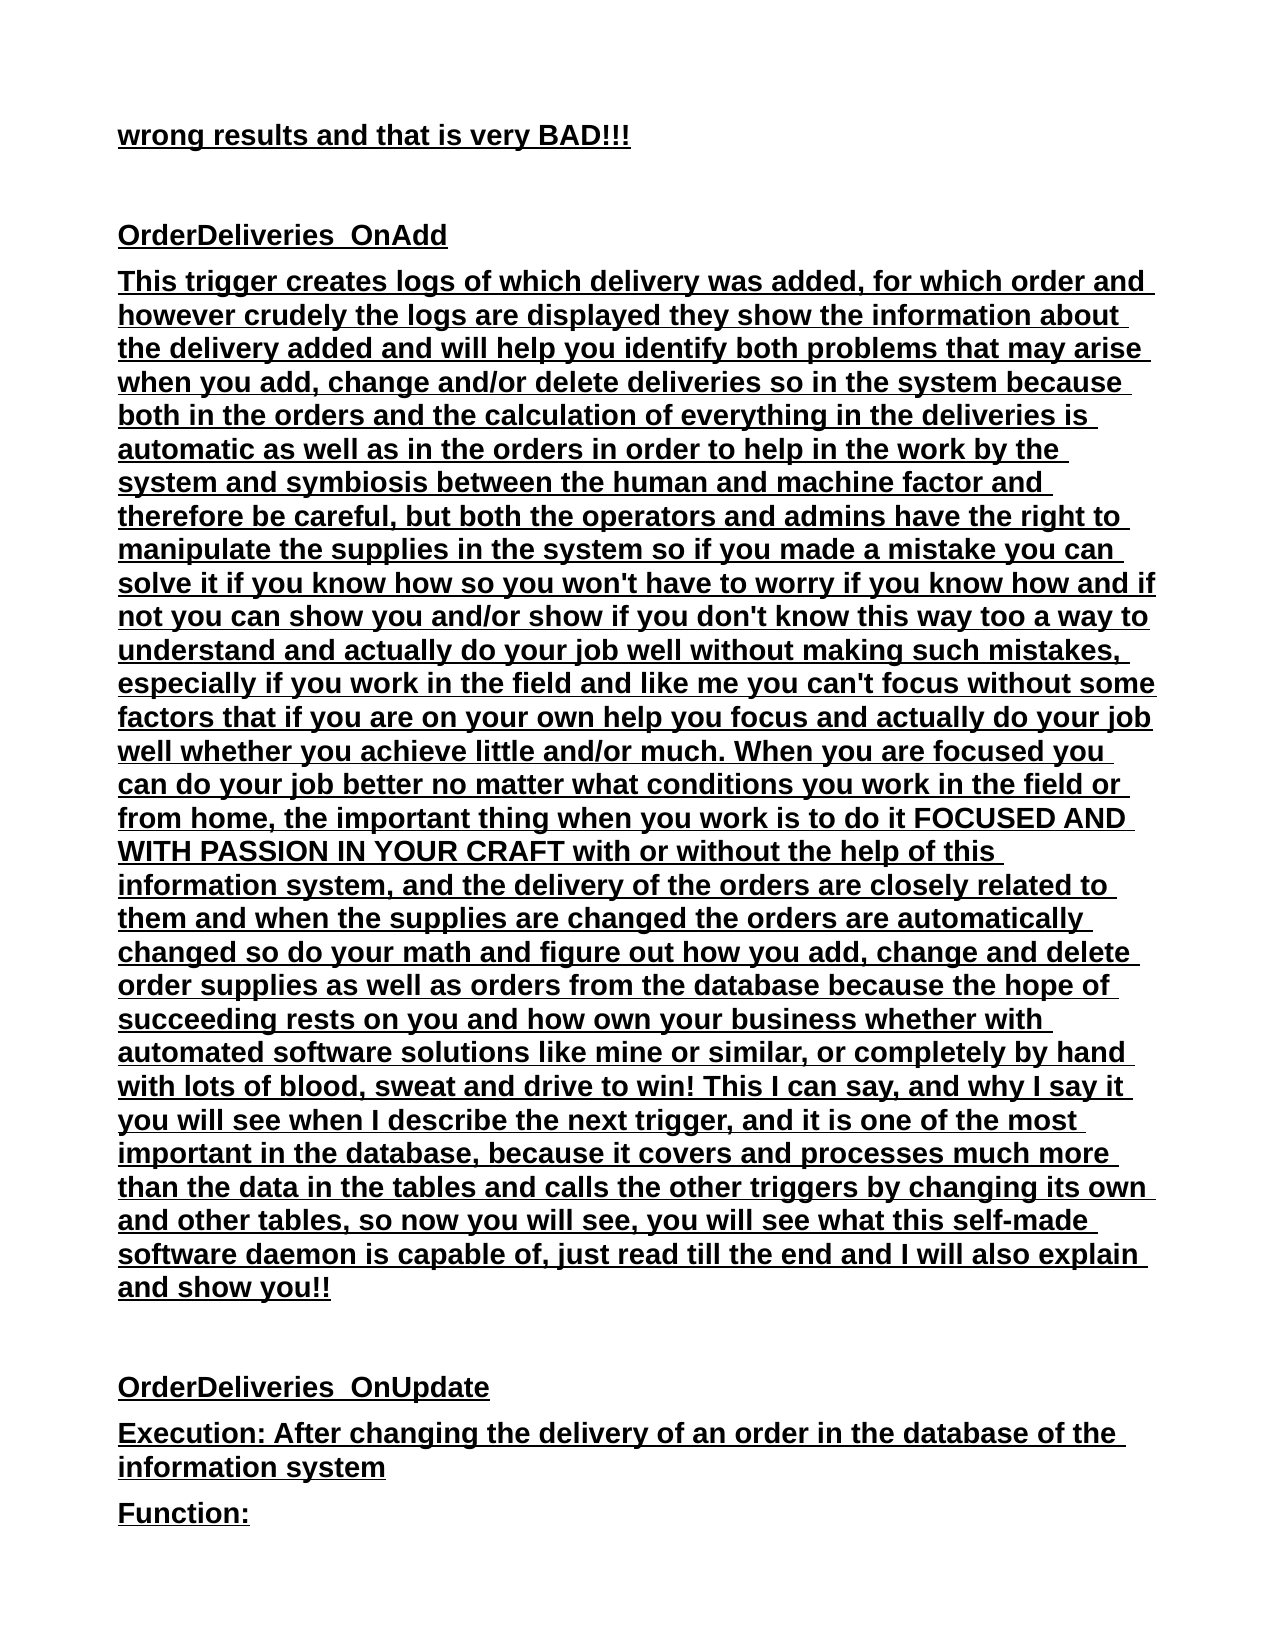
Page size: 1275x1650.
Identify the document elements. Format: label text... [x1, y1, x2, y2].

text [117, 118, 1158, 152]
text Function: [117, 1496, 1158, 1529]
subtitle OrderDeliveries_OnUpdate [117, 1370, 1158, 1403]
text Execution: After changing the delivery of an order in the database of the information system [117, 1416, 1158, 1483]
text This trigger creates logs of which delivery was added, for which order and however crudely the logs are displayed they show the information about the delivery added and will help you identify both problems that may arise when you add, change and/or delete deliveries so in the system because both in the orders and the calculation of everything in the deliveries is automatic as well as in the orders in order to help in the work by the system and symbiosis between the human and machine factor and therefore be careful, but both the operators and admins have the right to manipulate the supplies in the system so if you made a mistake you can solve it if you know how so you won't have to worry if you know how and if not you can show you and/or show if you don't know this way too a way to understand and actually do your job well without making such mistakes, especially if you work in the field and like me you can't focus without some factors that if you are on your own help you focus and actually do your job well whether you achieve little and/or much. When you are focused you can do your job better no matter what conditions you work in the field or from home, the important thing when you work is to do it FOCUSED AND WITH PASSION IN YOUR CRAFT with or without the help of this information system, and the delivery of the orders are closely related to them and when the supplies are changed the orders are automatically changed so do your math and figure out how you add, change and delete order supplies as well as orders from the database because the hope of succeeding rests on you and how own your business whether with automated software solutions like mine or similar, or completely by hand with lots of blood, sweat and drive to win! This I can say, and why I say it you will see when I describe the next trigger, and it is one of the most important in the database, because it covers and processes much more than the data in the tables and calls the other triggers by changing its own and other tables, so now you will see, you will see what this self-made software daemon is capable of, just read till the end and I will also explain and show you!! [117, 264, 1158, 1304]
subtitle OrderDeliveries_OnAdd [117, 218, 1158, 251]
